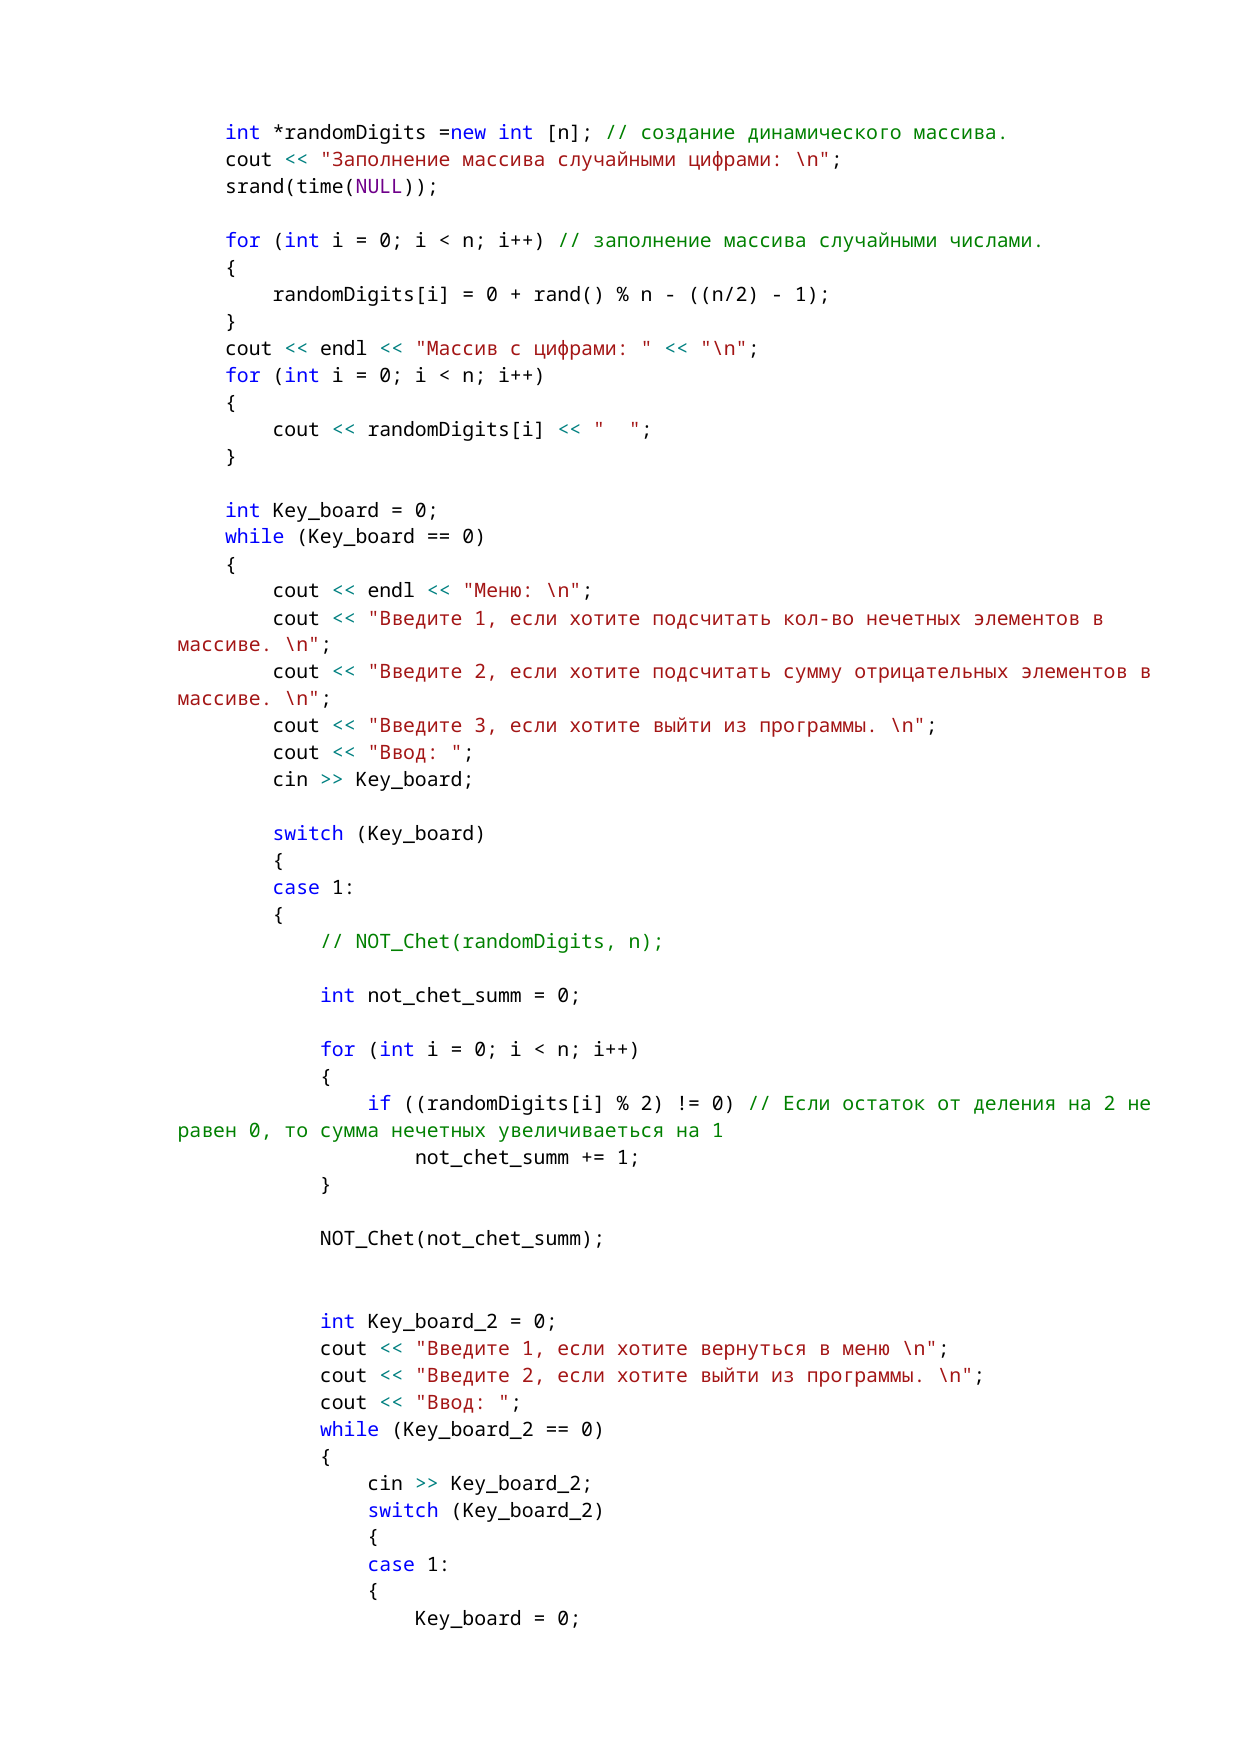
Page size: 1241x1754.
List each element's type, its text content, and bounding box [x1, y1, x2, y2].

text cout << "Введите 1, если хотите вернуться в меню \n"; [177, 1334, 1152, 1361]
text int Key_board = 0; [177, 496, 1152, 523]
text int Key_board_2 = 0; [177, 1307, 1152, 1334]
text if ((randomDigits[i] % 2) != 0) // Если остаток от деления на 2 не равен 0, то сумма нечетных увеличиваеться на 1 [177, 1089, 1152, 1143]
text cout << endl << "Массив c цифрами: " << "\n"; [177, 334, 1152, 361]
text { [177, 253, 1152, 280]
text cin >> Key_board_2; [177, 1469, 1152, 1496]
text for (int i = 0; i < n; i++) // заполнение массива случайными числами. [177, 226, 1152, 253]
text { [177, 1577, 1152, 1604]
text for (int i = 0; i < n; i++) [177, 1035, 1152, 1062]
text cout << endl << "Меню: \n"; [177, 577, 1152, 604]
text // NOT_Chet(randomDigits, n); [177, 927, 1152, 954]
text cin >> Key_board; [177, 766, 1152, 793]
text NOT_Chet(not_chet_summ); [177, 1224, 1152, 1251]
text { [177, 550, 1152, 577]
text randomDigits[i] = 0 + rand() % n - ((n/2) - 1); [177, 280, 1152, 307]
text case 1: [177, 1550, 1152, 1577]
text { [177, 388, 1152, 415]
text case 1: [177, 873, 1152, 901]
text } [177, 307, 1152, 334]
text srand(time(NULL)); [177, 172, 1152, 199]
text cout << "Введите 2, если хотите подсчитать сумму отрицательных элементов в массиве. \n"; [177, 658, 1152, 712]
text int *randomDigits =new int [n]; // создание динамического массива. [177, 118, 1152, 145]
text cout << "Ввод: "; [177, 739, 1152, 766]
text { [177, 847, 1152, 873]
text for (int i = 0; i < n; i++) [177, 361, 1152, 388]
text { [177, 1442, 1152, 1469]
text } [177, 1170, 1152, 1197]
text switch (Key_board) [177, 819, 1152, 847]
text Key_board = 0; [177, 1604, 1152, 1631]
text cout << "Введите 3, если хотите выйти из программы. \n"; [177, 712, 1152, 739]
text cout << "Заполнение массива случайными цифрами: \n"; [177, 145, 1152, 172]
text { [177, 1062, 1152, 1089]
text cout << randomDigits[i] << " "; [177, 415, 1152, 442]
text cout << "Введите 1, если хотите подсчитать кол-во нечетных элементов в массиве. \n"; [177, 604, 1152, 658]
text switch (Key_board_2) [177, 1496, 1152, 1523]
text cout << "Ввод: "; [177, 1388, 1152, 1415]
text { [177, 901, 1152, 927]
text { [177, 1523, 1152, 1550]
text while (Key_board == 0) [177, 523, 1152, 550]
text int not_chet_summ = 0; [177, 981, 1152, 1008]
text cout << "Введите 2, если хотите выйти из программы. \n"; [177, 1361, 1152, 1388]
text not_chet_summ += 1; [177, 1143, 1152, 1170]
text while (Key_board_2 == 0) [177, 1415, 1152, 1442]
text } [177, 442, 1152, 469]
